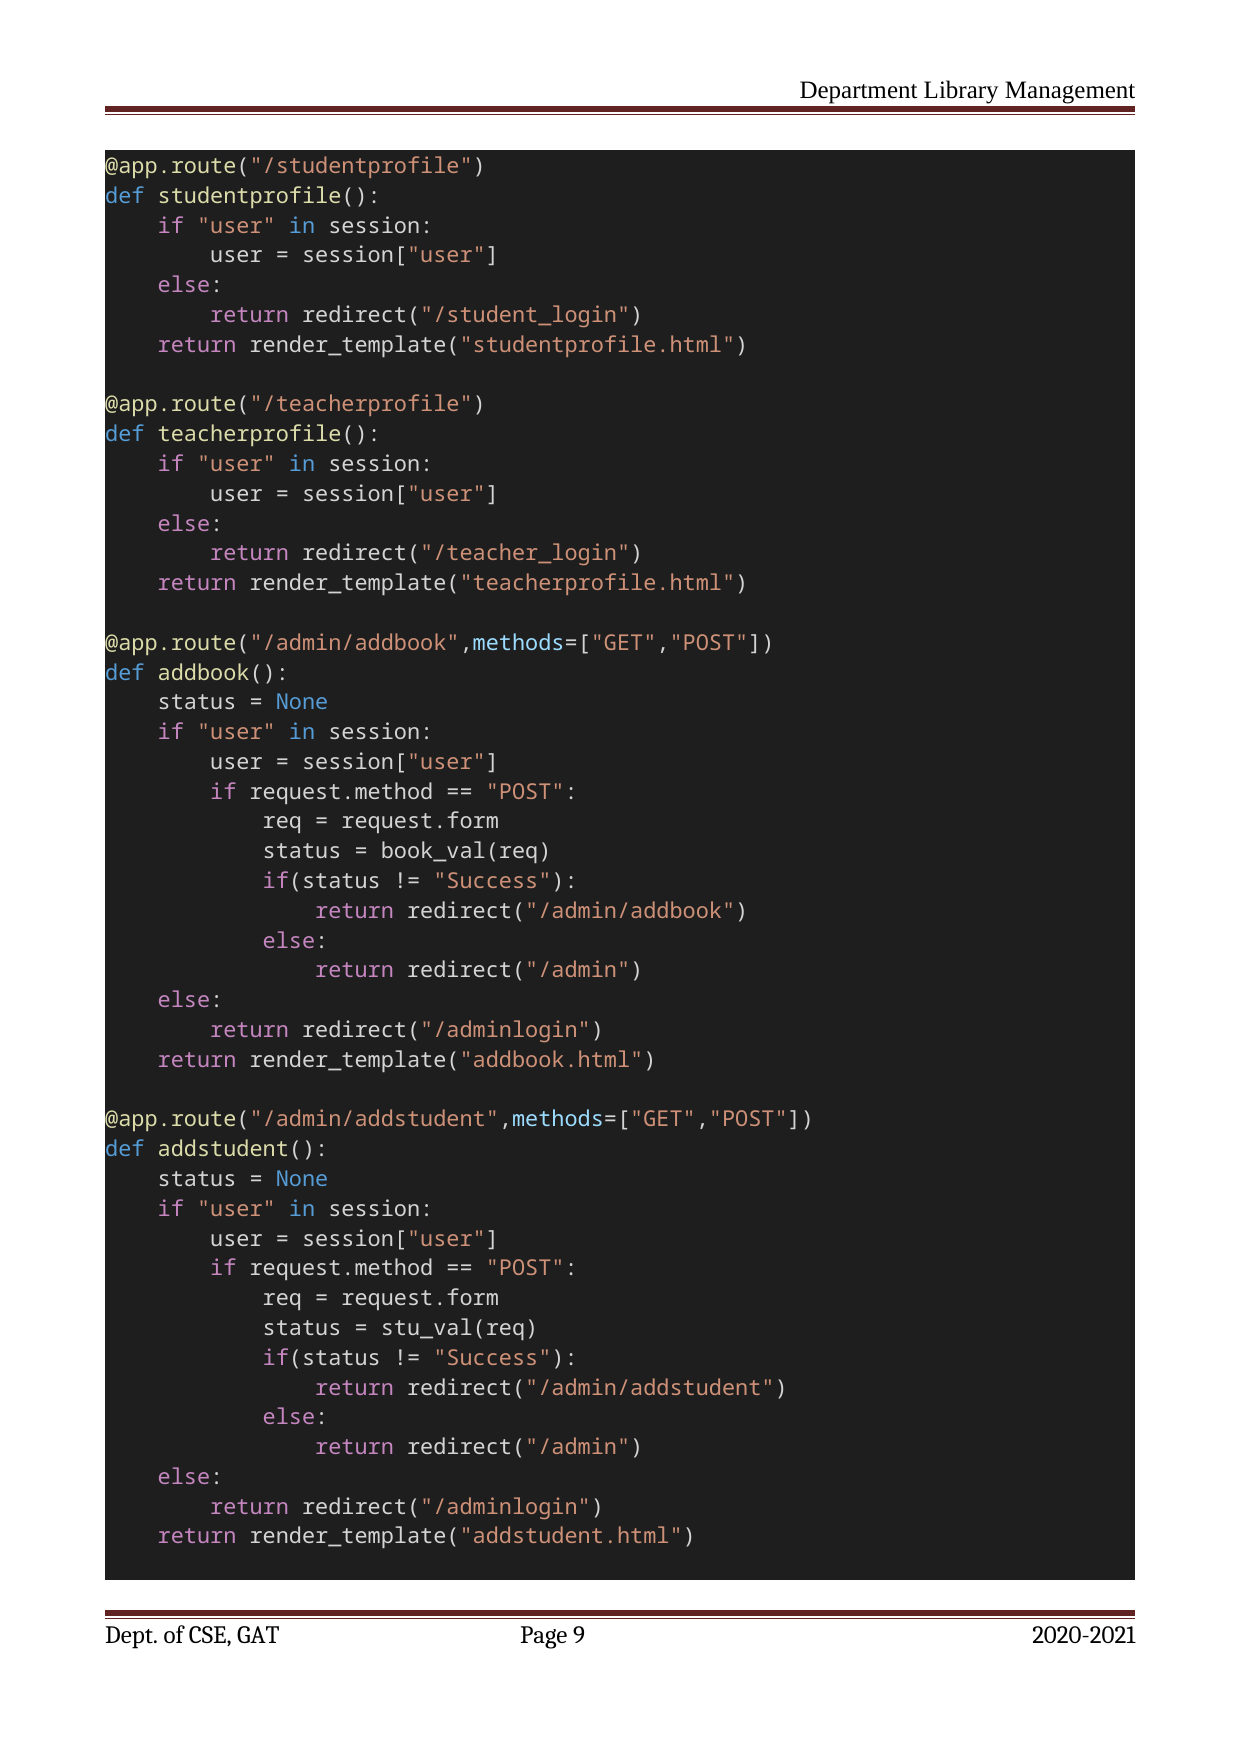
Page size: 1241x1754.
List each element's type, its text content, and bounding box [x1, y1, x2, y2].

text user = session["user"] [105, 746, 1135, 776]
text user = session["user"] [105, 478, 1135, 507]
text return render_template("teacherprofile.html") [105, 567, 1135, 597]
text return redirect("/admin") [105, 954, 1135, 984]
text if "user" in session: [105, 716, 1135, 746]
text return render_template("addstudent.html") [105, 1520, 1135, 1550]
text status = None [105, 1163, 1135, 1193]
text def teacherprofile(): [105, 418, 1135, 448]
text return render_template("studentprofile.html") [105, 329, 1135, 358]
text else: [105, 984, 1135, 1014]
text if "user" in session: [105, 209, 1135, 239]
text return redirect("/teacher_login") [105, 537, 1135, 567]
text user = session["user"] [105, 239, 1135, 269]
text @app.route("/studentprofile") [105, 150, 1135, 180]
text else: [105, 1461, 1135, 1491]
text return redirect("/adminlogin") [105, 1014, 1135, 1044]
text return redirect("/admin/addbook") [105, 895, 1135, 924]
text return redirect("/adminlogin") [105, 1491, 1135, 1520]
text def addbook(): [105, 656, 1135, 686]
text if request.method == "POST": [105, 776, 1135, 805]
text @app.route("/teacherprofile") [105, 388, 1135, 418]
text status = None [105, 686, 1135, 716]
text status = stu_val(req) [105, 1312, 1135, 1342]
text return redirect("/student_login") [105, 299, 1135, 329]
text if "user" in session: [105, 448, 1135, 478]
text user = session["user"] [105, 1222, 1135, 1252]
text req = request.form [105, 1282, 1135, 1312]
text @app.route("/admin/addstudent",methods=["GET","POST"]) [105, 1103, 1135, 1133]
text @app.route("/admin/addbook",methods=["GET","POST"]) [105, 627, 1135, 656]
text if(status != "Success"): [105, 1342, 1135, 1371]
text def studentprofile(): [105, 180, 1135, 209]
text if "user" in session: [105, 1193, 1135, 1222]
text else: [105, 507, 1135, 537]
text req = request.form [105, 805, 1135, 835]
text return render_template("addbook.html") [105, 1044, 1135, 1073]
text return redirect("/admin/addstudent") [105, 1371, 1135, 1401]
text return redirect("/admin") [105, 1431, 1135, 1461]
text def addstudent(): [105, 1133, 1135, 1163]
text else: [105, 269, 1135, 299]
text status = book_val(req) [105, 835, 1135, 865]
text else: [105, 1401, 1135, 1431]
text if request.method == "POST": [105, 1252, 1135, 1282]
text if(status != "Success"): [105, 865, 1135, 895]
text else: [105, 924, 1135, 954]
